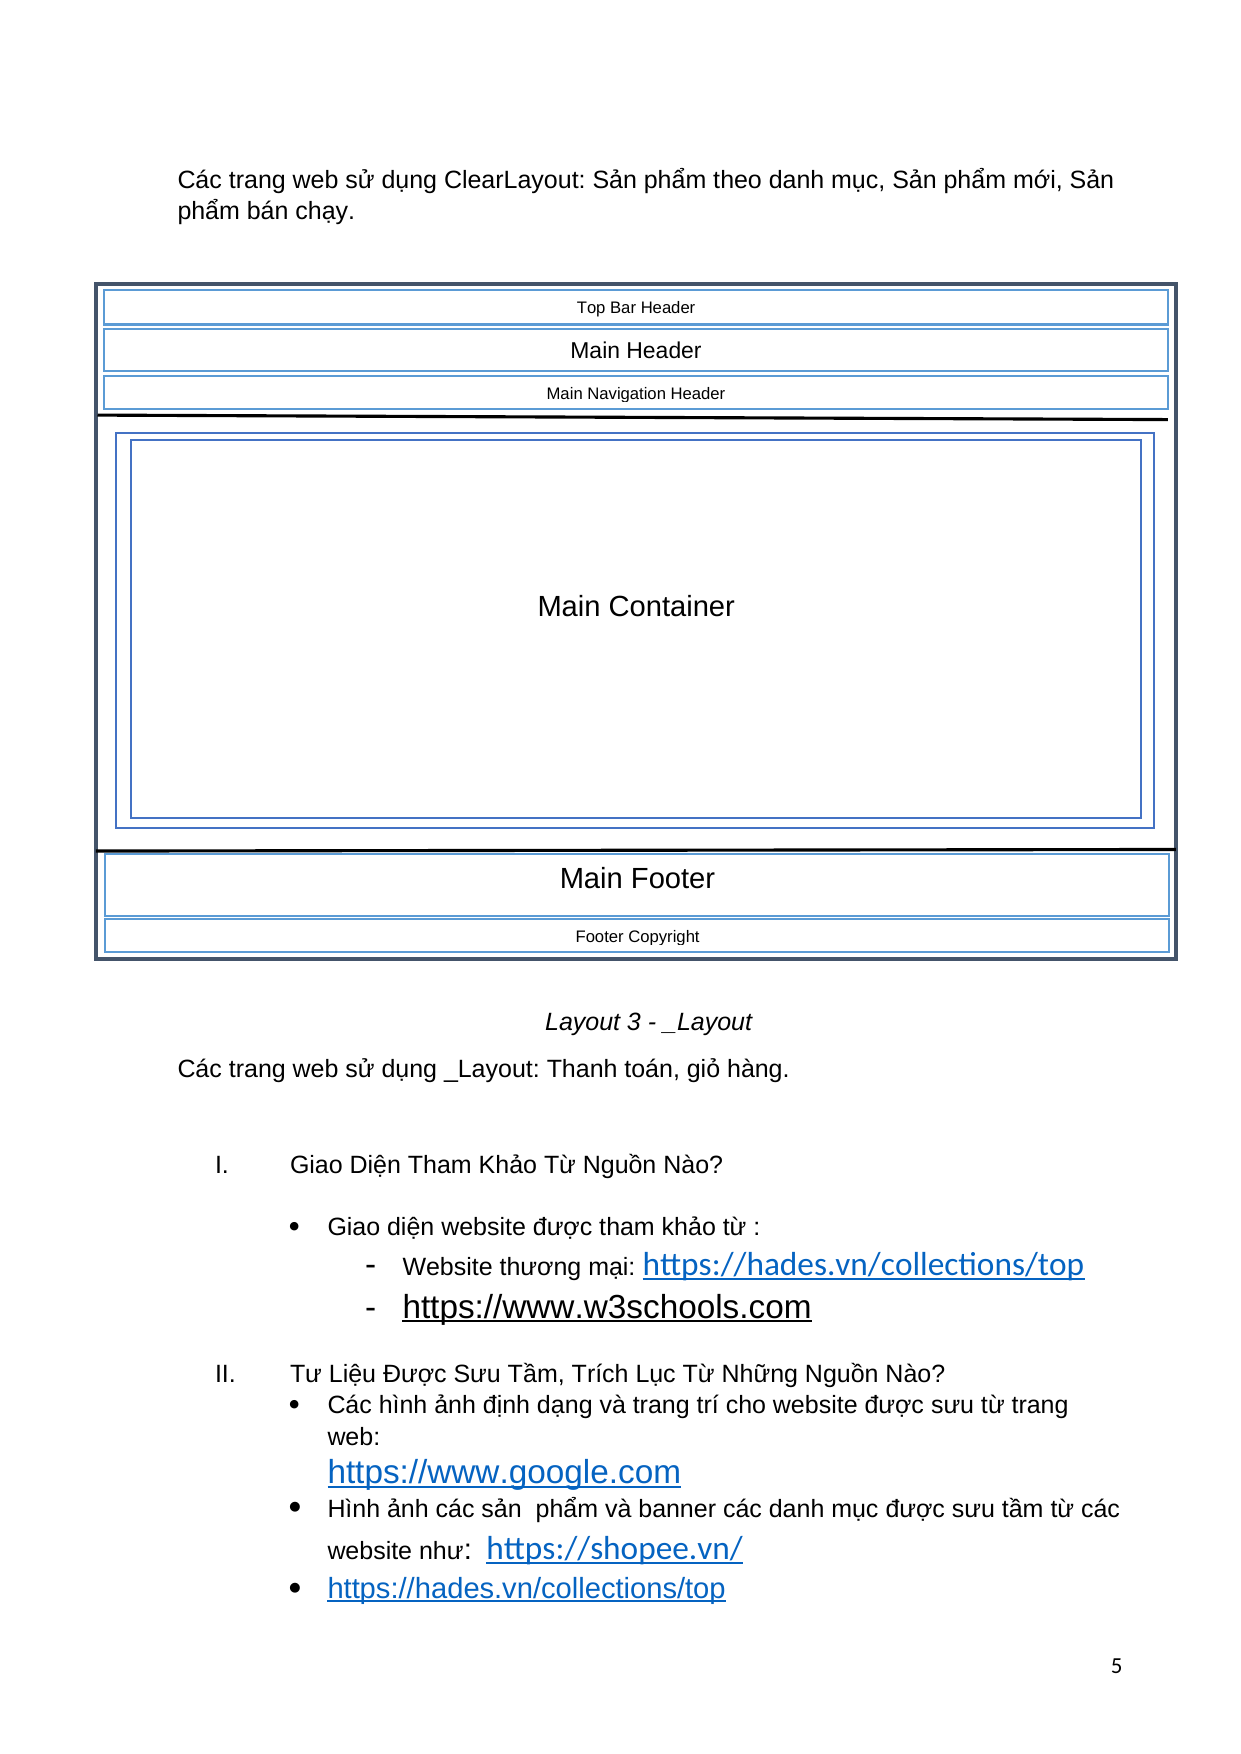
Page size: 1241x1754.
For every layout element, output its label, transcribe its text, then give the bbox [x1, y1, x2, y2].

text Các trang web sử dụng ClearLayout: Sản phẩm theo danh mục, Sản phẩm mới, Sản phẩm bán chạy. [177, 165, 1122, 225]
list Website thương mại: https://hades.vn/collections/top [365, 1243, 1122, 1283]
list https://hades.vn/collections/top [290, 1571, 1122, 1605]
list Tư Liệu Được Sưu Tầm, Trích Lục Từ Những Nguồn Nào? [215, 1359, 1122, 1388]
list Các hình ảnh định dạng và trang trí cho website được sưu từ trang web: [290, 1390, 1122, 1450]
list Giao diện website được tham khảo từ : [290, 1212, 1122, 1241]
list https://www.w3schools.com [365, 1287, 1122, 1325]
list Hình ảnh các sản phẩm và banner các danh mục được sưu tầm từ các website như: https://shopee.vn/ [290, 1494, 1122, 1568]
list Giao Diện Tham Khảo Từ Nguồn Nào? [215, 1149, 1122, 1178]
text Các trang web sử dụng _Layout: Thanh toán, giỏ hàng. [177, 1054, 1122, 1083]
text Layout 3 - _Layout [177, 1006, 1122, 1035]
list https://www.google.com [327, 1452, 1122, 1491]
